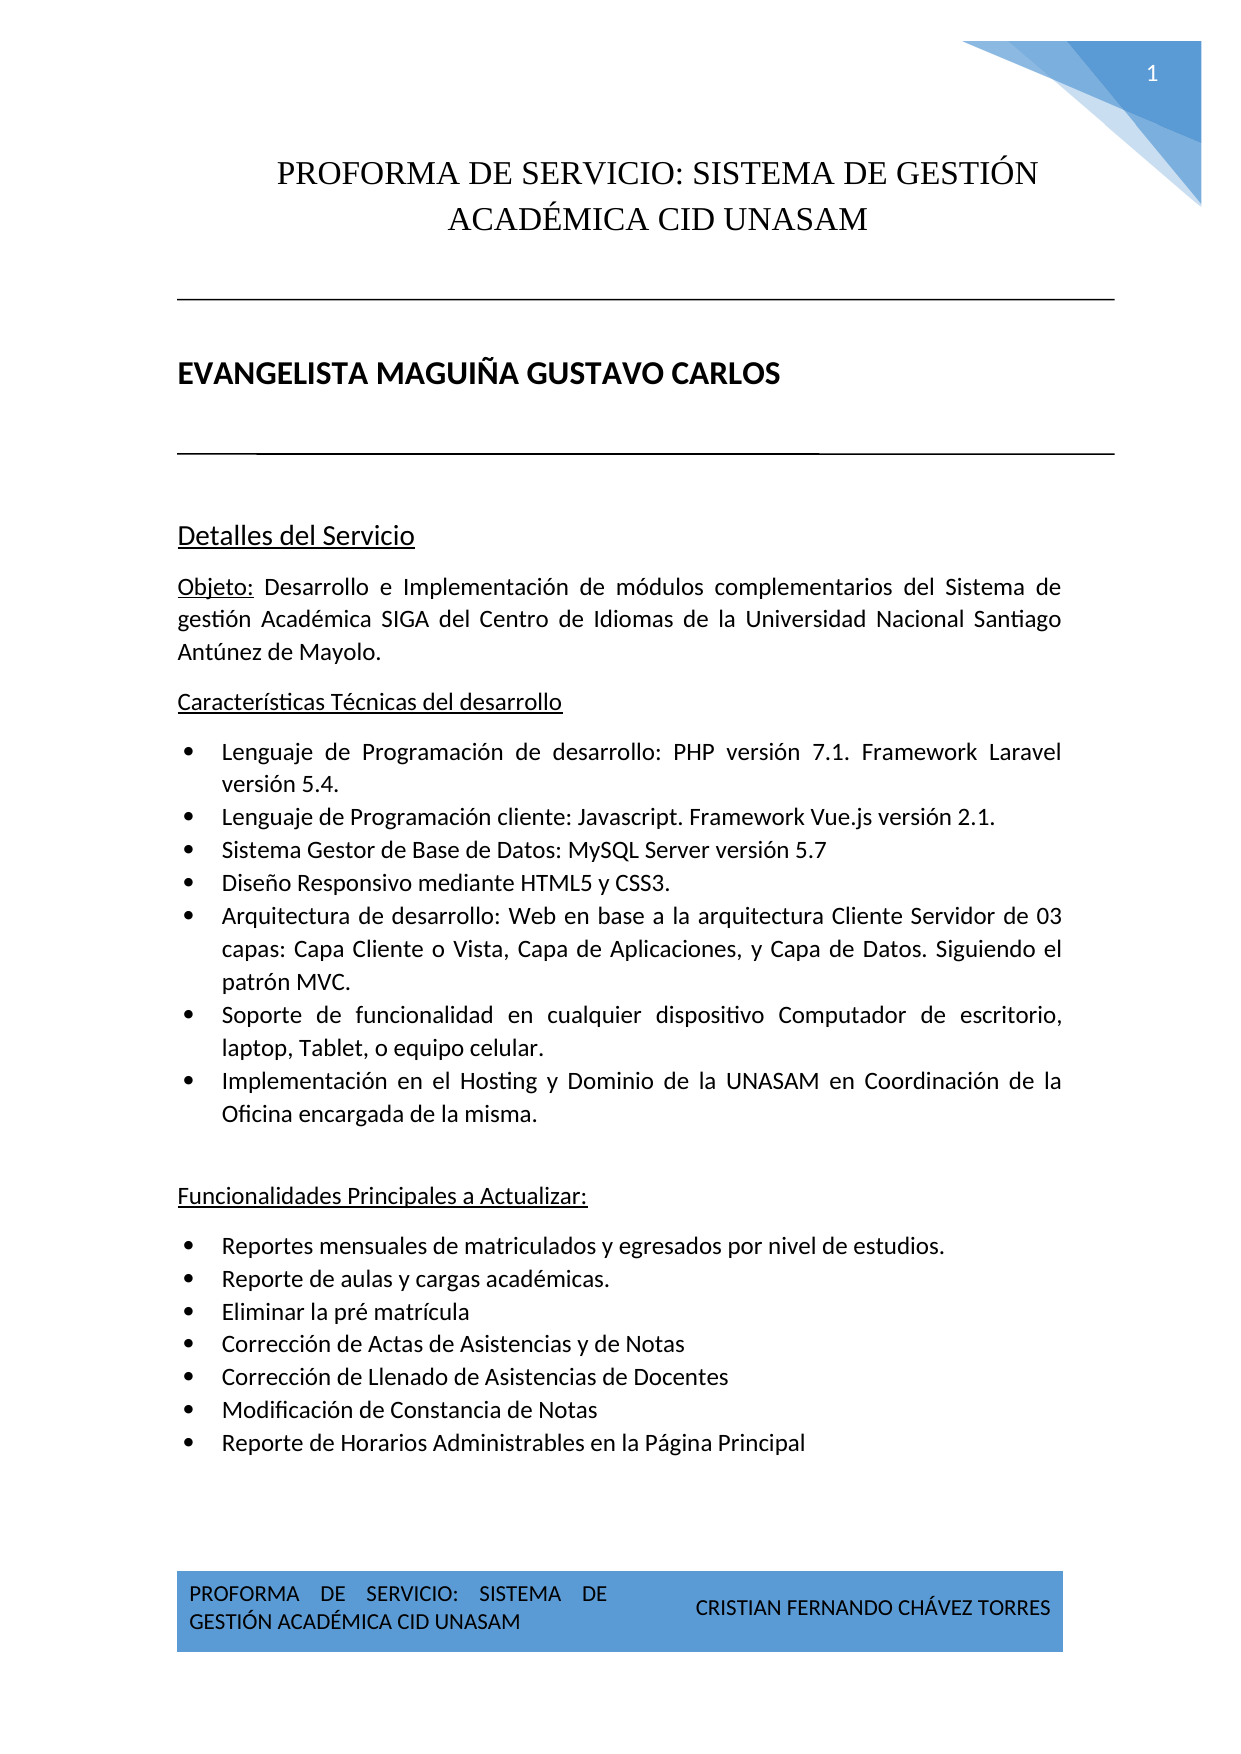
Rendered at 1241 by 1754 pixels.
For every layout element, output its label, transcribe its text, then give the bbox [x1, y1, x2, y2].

text EVANGELISTA MAGUIÑA GUSTAVO CARLOS [177, 348, 1063, 393]
text Funcionalidades Principales a Actualizar: [177, 1180, 1063, 1211]
list Reporte de aulas y cargas académicas. [184, 1263, 1063, 1293]
list Implementación en el Hosting y Dominio de la UNASAM en Coordinación de la Oficina encargada de la misma. [184, 1065, 1063, 1128]
list Lenguaje de Programación cliente: Javascript. Framework Vue.js versión 2.1. [184, 802, 1063, 832]
list Reporte de Horarios Administrables en la Página Principal [184, 1427, 1063, 1458]
text Objeto: Desarrollo e Implementación de módulos complementarios del Sistema de gestión Académica SIGA del Centro de Idiomas de la Universidad Nacional Santiago Antúnez de Mayolo. [177, 571, 1063, 667]
picture [962, 41, 1202, 207]
list Soporte de funcionalidad en cualquier dispositivo Computador de escritorio, laptop, Tablet, o equipo celular. [184, 999, 1063, 1062]
list Sistema Gestor de Base de Datos: MySQL Server versión 5.7 [184, 834, 1063, 865]
list Corrección de Llenado de Asistencias de Docentes [184, 1362, 1063, 1392]
list Diseño Responsivo mediante HTML5 y CSS3. [184, 867, 1063, 898]
text Características Técnicas del desarrollo [177, 686, 1063, 717]
list Modificación de Constancia de Notas [184, 1394, 1063, 1425]
text Detalles del Servicio [177, 508, 1063, 554]
list Lenguaje de Programación de desarrollo: PHP versión 7.1. Framework Laravel versión 5.4. [184, 736, 1063, 799]
list PROFORMA DE SERVICIO: SISTEMA DE GESTIÓN ACADÉMICA CID UNASAM [252, 148, 1063, 239]
list Reportes mensuales de matriculados y egresados por nivel de estudios. [184, 1230, 1063, 1260]
list Arquitectura de desarrollo: Web en base a la arquitectura Cliente Servidor de 03 capas: Capa Cliente o Vista, Capa de Aplicaciones, y Capa de Datos. Siguiendo el patrón MVC. [184, 900, 1063, 997]
list Corrección de Actas de Asistencias y de Notas [184, 1329, 1063, 1359]
list Eliminar la pré matrícula [184, 1296, 1063, 1326]
